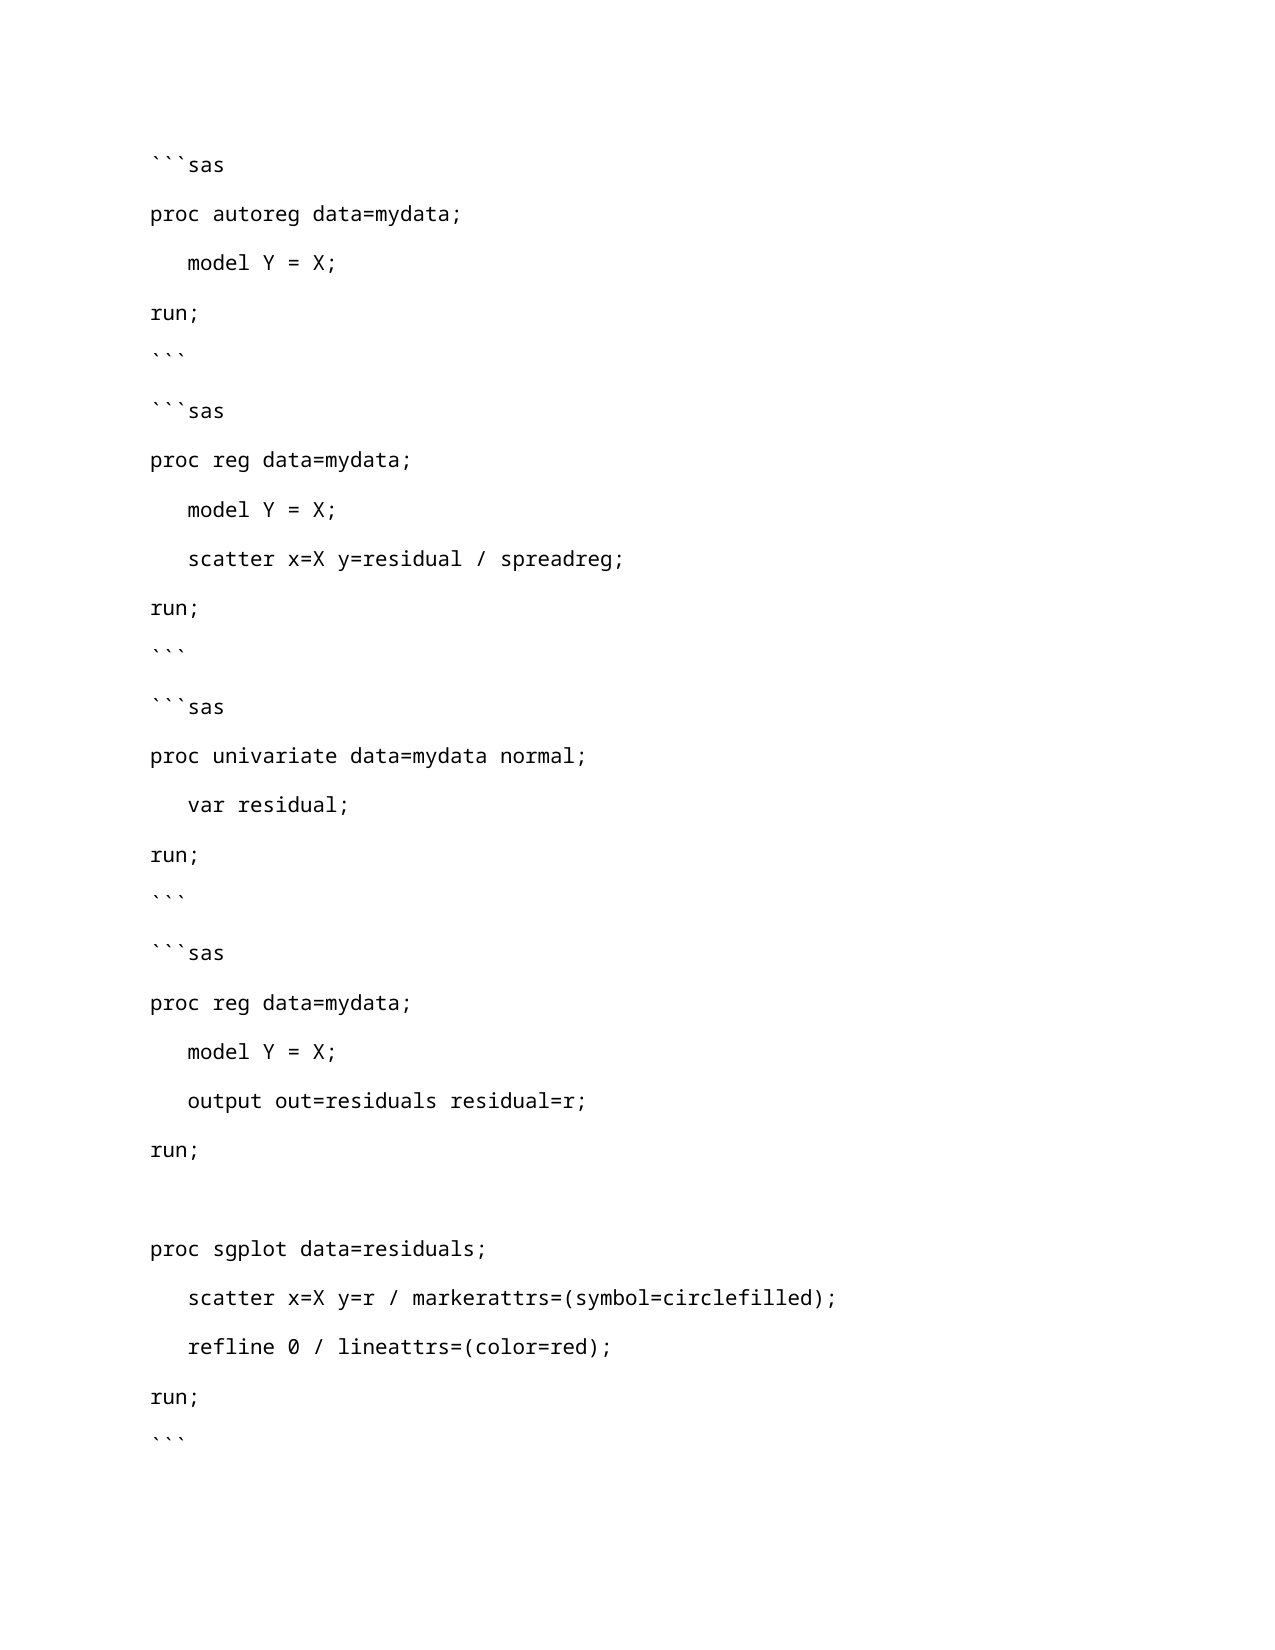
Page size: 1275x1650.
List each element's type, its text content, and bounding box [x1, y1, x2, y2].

text proc reg data=mydata; [150, 446, 1125, 474]
text run; [150, 298, 1125, 326]
text ```sas [150, 150, 1125, 178]
text ```sas [150, 692, 1125, 720]
text run; [150, 840, 1125, 868]
text ```sas [150, 938, 1125, 967]
text proc sgplot data=residuals; [150, 1234, 1125, 1262]
text model Y = X; [150, 495, 1125, 523]
text run; [150, 593, 1125, 622]
text output out=residuals residual=r; [150, 1086, 1125, 1114]
text model Y = X; [150, 1037, 1125, 1065]
text ``` [150, 889, 1125, 917]
text refline 0 / lineattrs=(color=red); [150, 1332, 1125, 1361]
text ``` [150, 1431, 1125, 1459]
text proc autoreg data=mydata; [150, 199, 1125, 228]
text ``` [150, 643, 1125, 671]
text proc reg data=mydata; [150, 988, 1125, 1016]
text scatter x=X y=r / markerattrs=(symbol=circlefilled); [150, 1283, 1125, 1312]
text scatter x=X y=residual / spreadreg; [150, 544, 1125, 573]
text ```sas [150, 396, 1125, 425]
text run; [150, 1135, 1125, 1164]
text model Y = X; [150, 248, 1125, 277]
text proc univariate data=mydata normal; [150, 741, 1125, 770]
text run; [150, 1382, 1125, 1410]
text var residual; [150, 791, 1125, 819]
text ``` [150, 347, 1125, 376]
